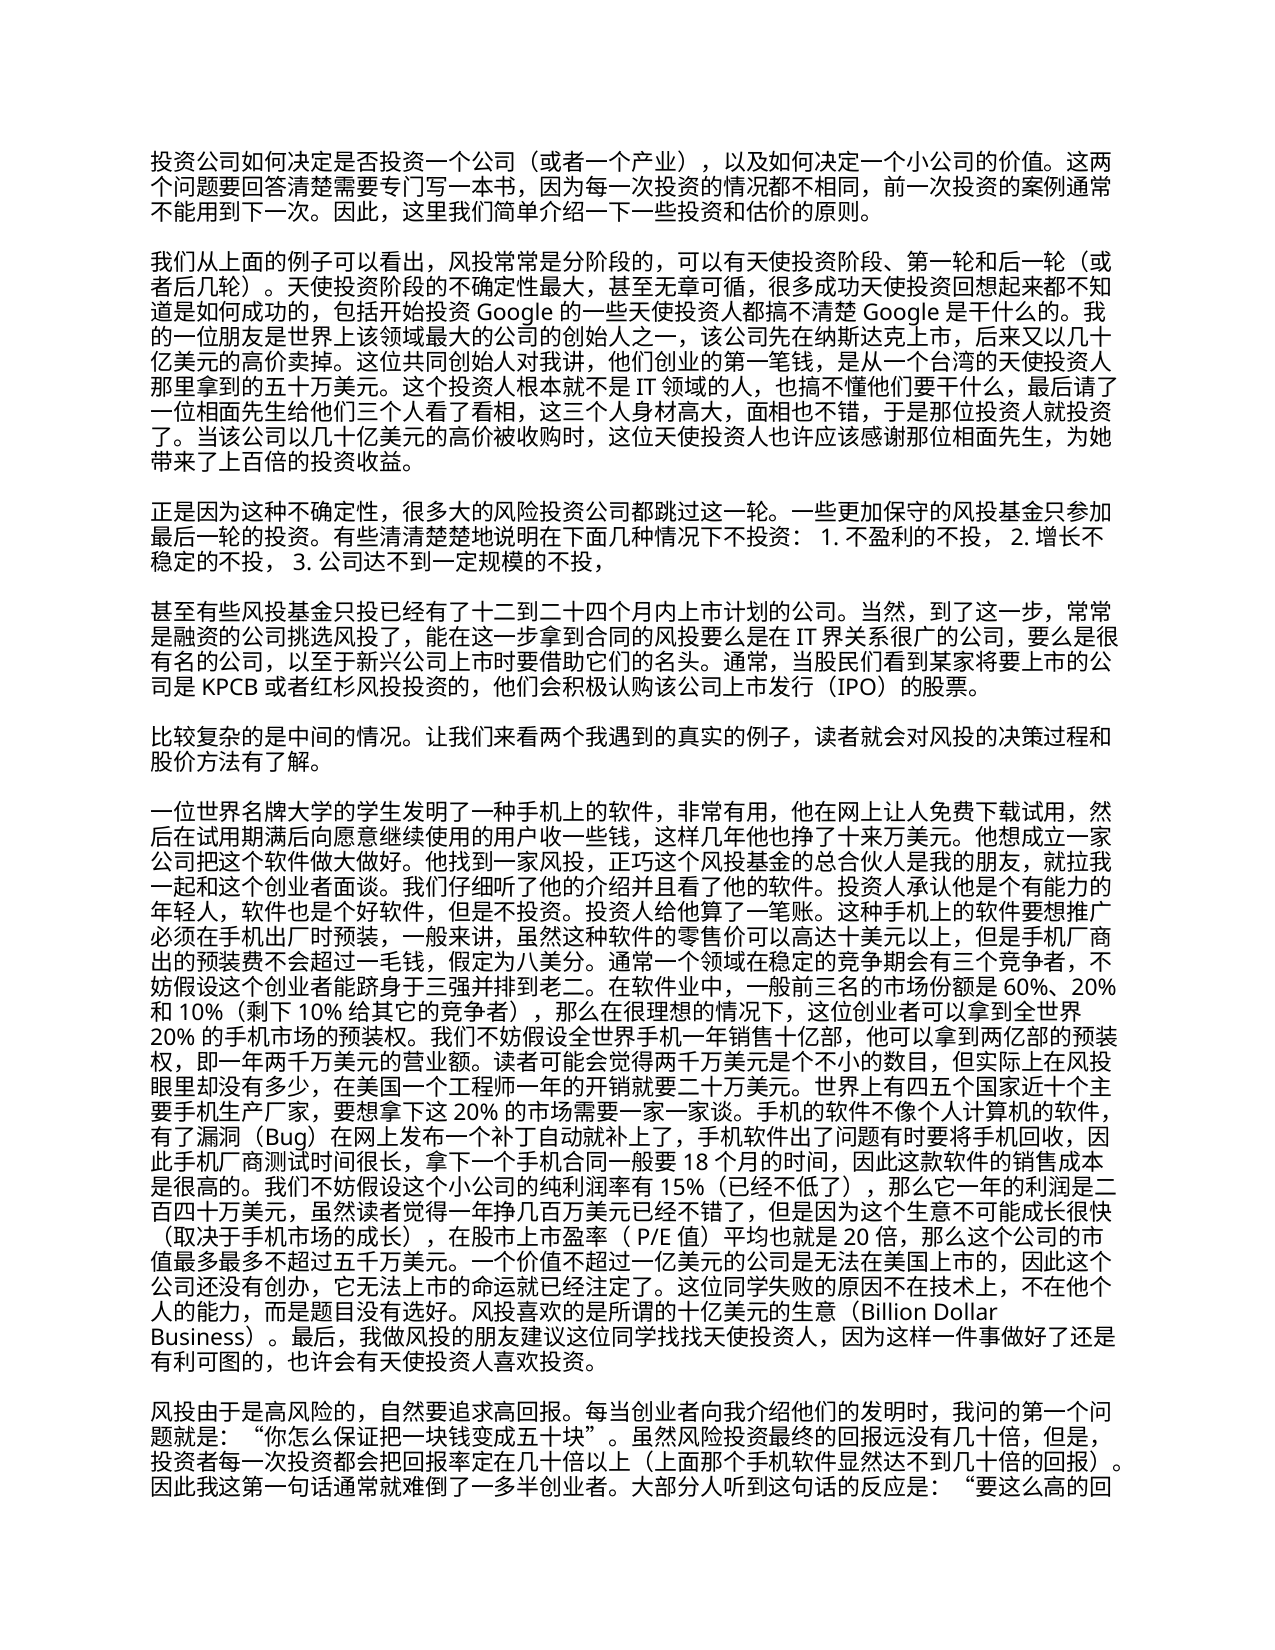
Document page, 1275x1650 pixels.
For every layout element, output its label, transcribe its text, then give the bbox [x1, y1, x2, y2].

text 我们从上面的例子可以看出，风投常常是分阶段的，可以有天使投资阶段、第一轮和后一轮（或者后几轮）。天使投资阶段的不确定性最大，甚至无章可循，很多成功天使投资回想起来都不知道是如何成功的，包括开始投资 Google 的一些天使投资人都搞不清楚 Google 是干什么的。我的一位朋友是世界上该领域最大的公司的创始人之一，该公司先在纳斯达克上市，后来又以几十亿美元的高价卖掉。这位共同创始人对我讲，他们创业的第一笔钱，是从一个台湾的天使投资人那里拿到的五十万美元。这个投资人根本就不是IT领域的人，也搞不懂他们要干什么，最后请了一位相面先生给他们三个人看了看相，这三个人身材高大，面相也不错，于是那位投资人就投资了。当该公司以几十亿美元的高价被收购时，这位天使投资人也许应该感谢那位相面先生，为她带来了上百倍的投资收益。 [150, 250, 1125, 475]
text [150, 1400, 1125, 1500]
text 正是因为这种不确定性，很多大的风险投资公司都跳过这一轮。一些更加保守的风投基金只参加最后一轮的投资。有些清清楚楚地说明在下面几种情况下不投资： 1. 不盈利的不投， 2. 增长不稳定的不投， 3. 公司达不到一定规模的不投， [150, 500, 1125, 575]
text 一位世界名牌大学的学生发明了一种手机上的软件，非常有用，他在网上让人免费下载试用，然后在试用期满后向愿意继续使用的用户收一些钱，这样几年他也挣了十来万美元。他想成立一家公司把这个软件做大做好。他找到一家风投，正巧这个风投基金的总合伙人是我的朋友，就拉我一起和这个创业者面谈。我们仔细听了他的介绍并且看了他的软件。投资人承认他是个有能力的年轻人，软件也是个好软件，但是不投资。投资人给他算了一笔账。这种手机上的软件要想推广必须在手机出厂时预装，一般来讲，虽然这种软件的零售价可以高达十美元以上，但是手机厂商出的预装费不会超过一毛钱，假定为八美分。通常一个领域在稳定的竞争期会有三个竞争者，不妨假设这个创业者能跻身于三强并排到老二。在软件业中，一般前三名的市场份额是 60%、20% 和 10%（剩下 10% 给其它的竞争者），那么在很理想的情况下，这位创业者可以拿到全世界 20% 的手机市场的预装权。我们不妨假设全世界手机一年销售十亿部，他可以拿到两亿部的预装权，即一年两千万美元的营业额。读者可能会觉得两千万美元是个不小的数目，但实际上在风投眼里却没有多少，在美国一个工程师一年的开销就要二十万美元。世界上有四五个国家近十个主要手机生产厂家，要想拿下这 20% 的市场需要一家一家谈。手机的软件不像个人计算机的软件，有了漏洞（Bug）在网上发布一个补丁自动就补上了，手机软件出了问题有时要将手机回收，因此手机厂商测试时间很长，拿下一个手机合同一般要 18 个月的时间，因此这款软件的销售成本是很高的。我们不妨假设这个小公司的纯利润率有 15%（已经不低了），那么它一年的利润是二百四十万美元，虽然读者觉得一年挣几百万美元已经不错了，但是因为这个生意不可能成长很快（取决于手机市场的成长），在股市上市盈率（ P/E 值）平均也就是 20 倍，那么这个公司的市值最多最多不超过五千万美元。一个价值不超过一亿美元的公司是无法在美国上市的，因此这个公司还没有创办，它无法上市的命运就已经注定了。这位同学失败的原因不在技术上，不在他个人的能力，而是题目没有选好。风投喜欢的是所谓的十亿美元的生意（Billion Dollar Business）。最后，我做风投的朋友建议这位同学找找天使投资人，因为这样一件事做好了还是有利可图的，也许会有天使投资人喜欢投资。 [150, 800, 1125, 1375]
text 比较复杂的是中间的情况。让我们来看两个我遇到的真实的例子，读者就会对风投的决策过程和股价方法有了解。 [150, 725, 1125, 775]
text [150, 150, 1125, 225]
text 甚至有些风投基金只投已经有了十二到二十四个月内上市计划的公司。当然，到了这一步，常常是融资的公司挑选风投了，能在这一步拿到合同的风投要么是在IT界关系很广的公司，要么是很有名的公司，以至于新兴公司上市时要借助它们的名头。通常，当股民们看到某家将要上市的公司是 KPCB 或者红杉风投投资的，他们会积极认购该公司上市发行（IPO）的股票。 [150, 600, 1125, 700]
